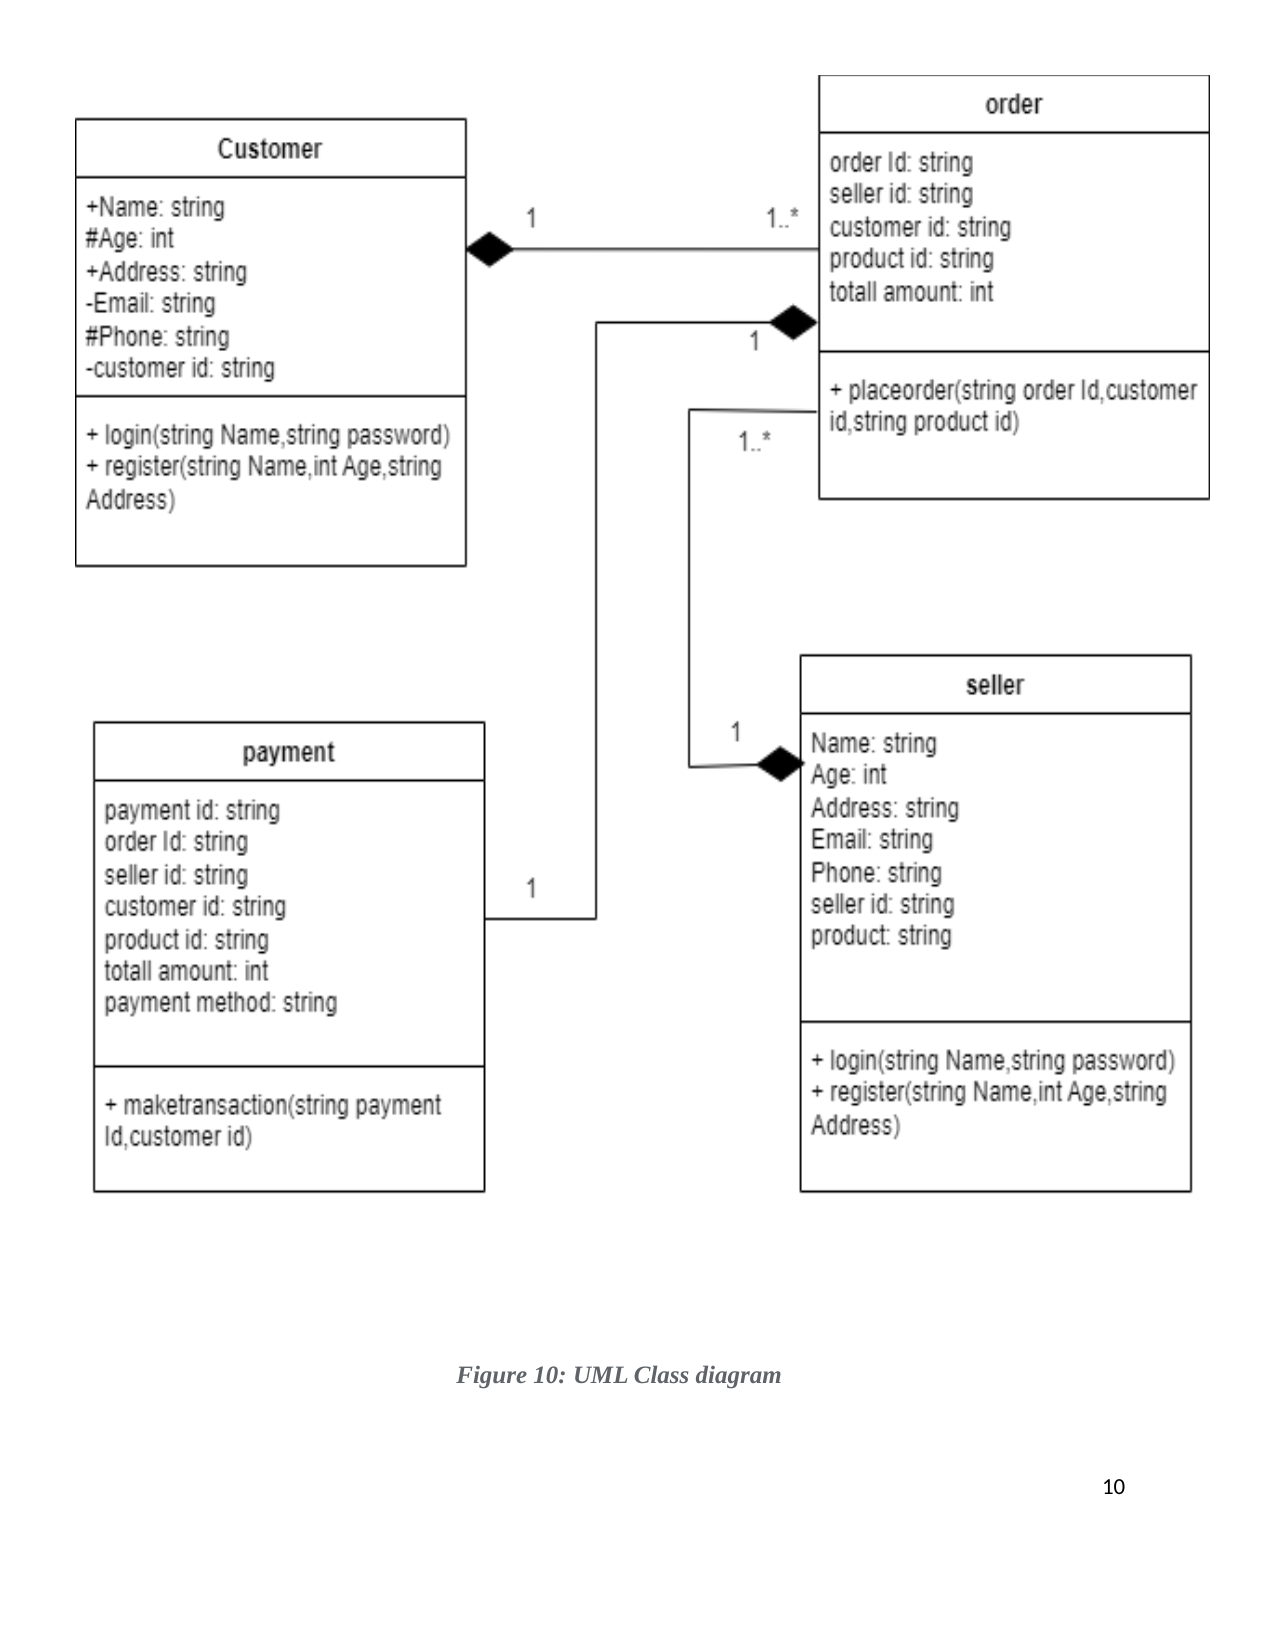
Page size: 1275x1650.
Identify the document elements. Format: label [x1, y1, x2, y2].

picture [75, 75, 1210, 1200]
